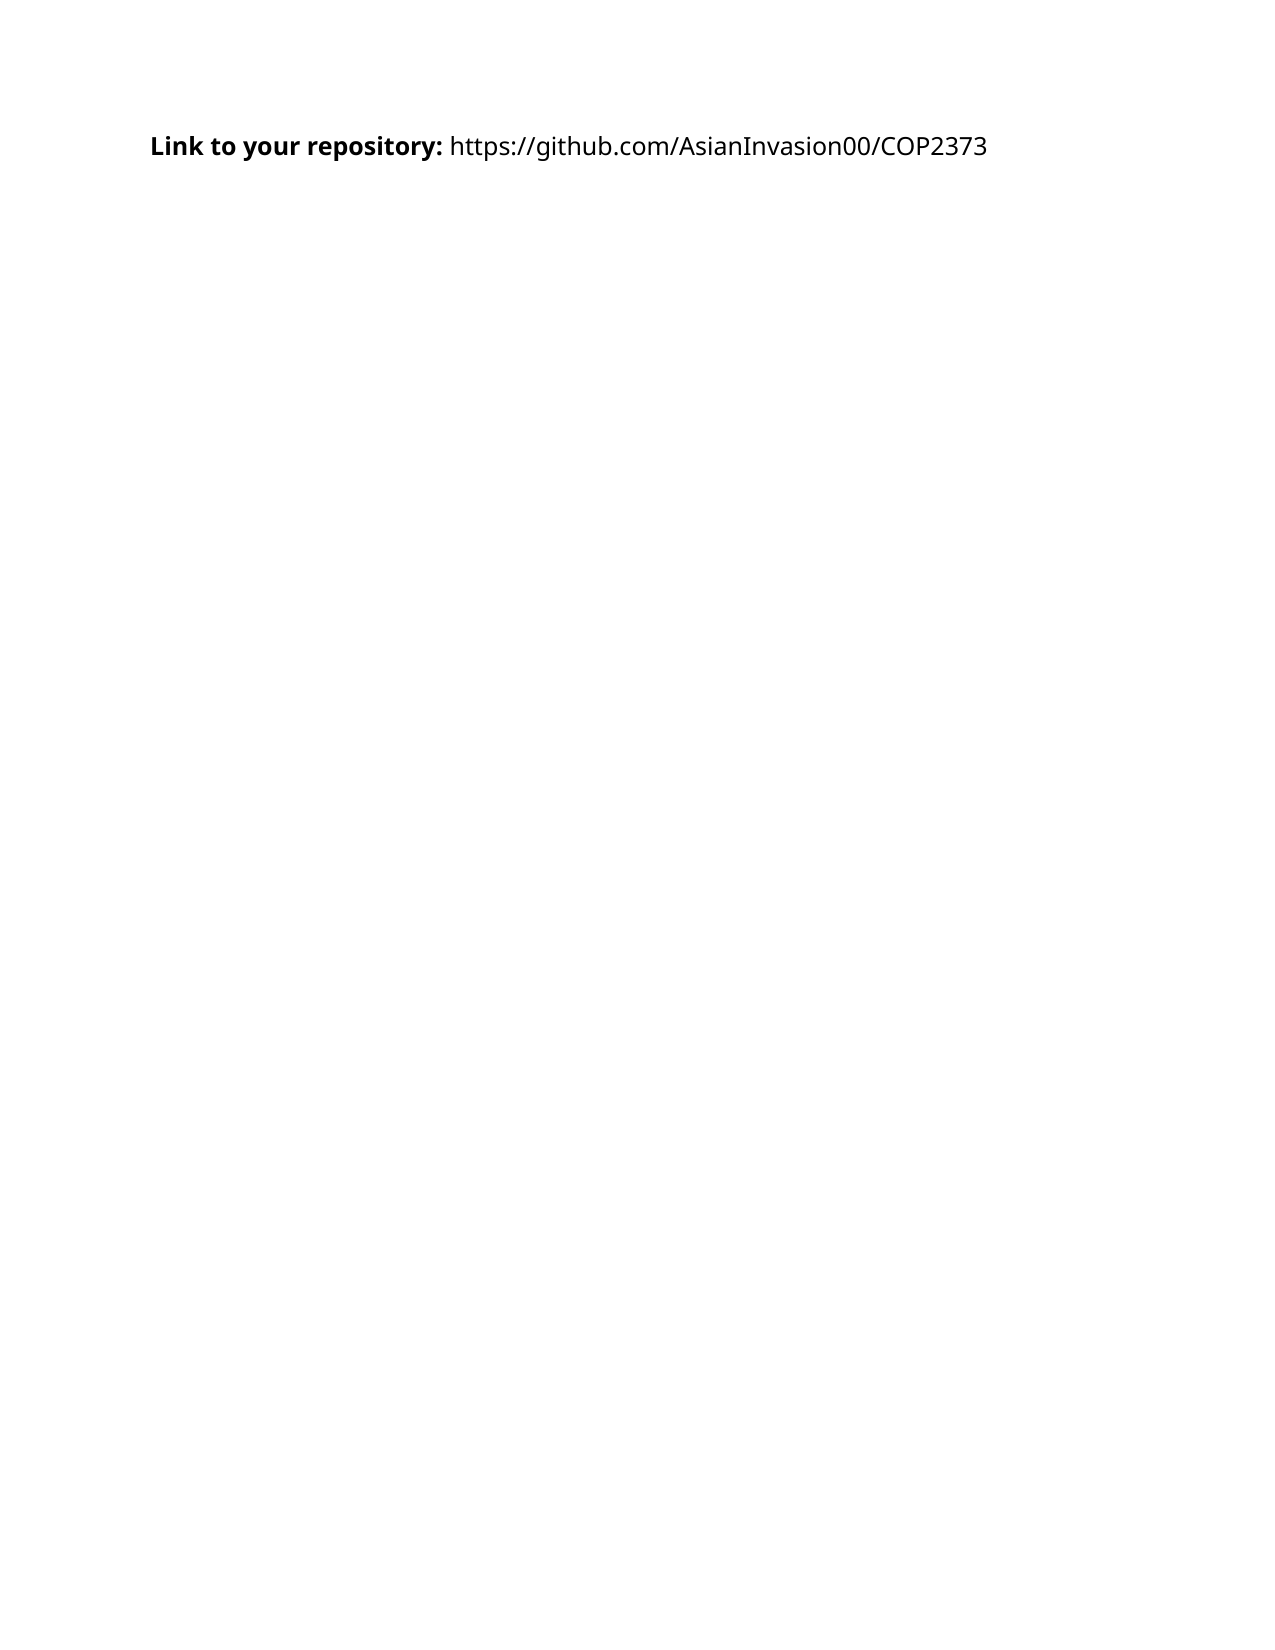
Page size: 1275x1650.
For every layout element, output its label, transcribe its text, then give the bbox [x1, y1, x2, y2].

text Link to your repository: https://github.com/AsianInvasion00/COP2373 [150, 128, 1125, 162]
